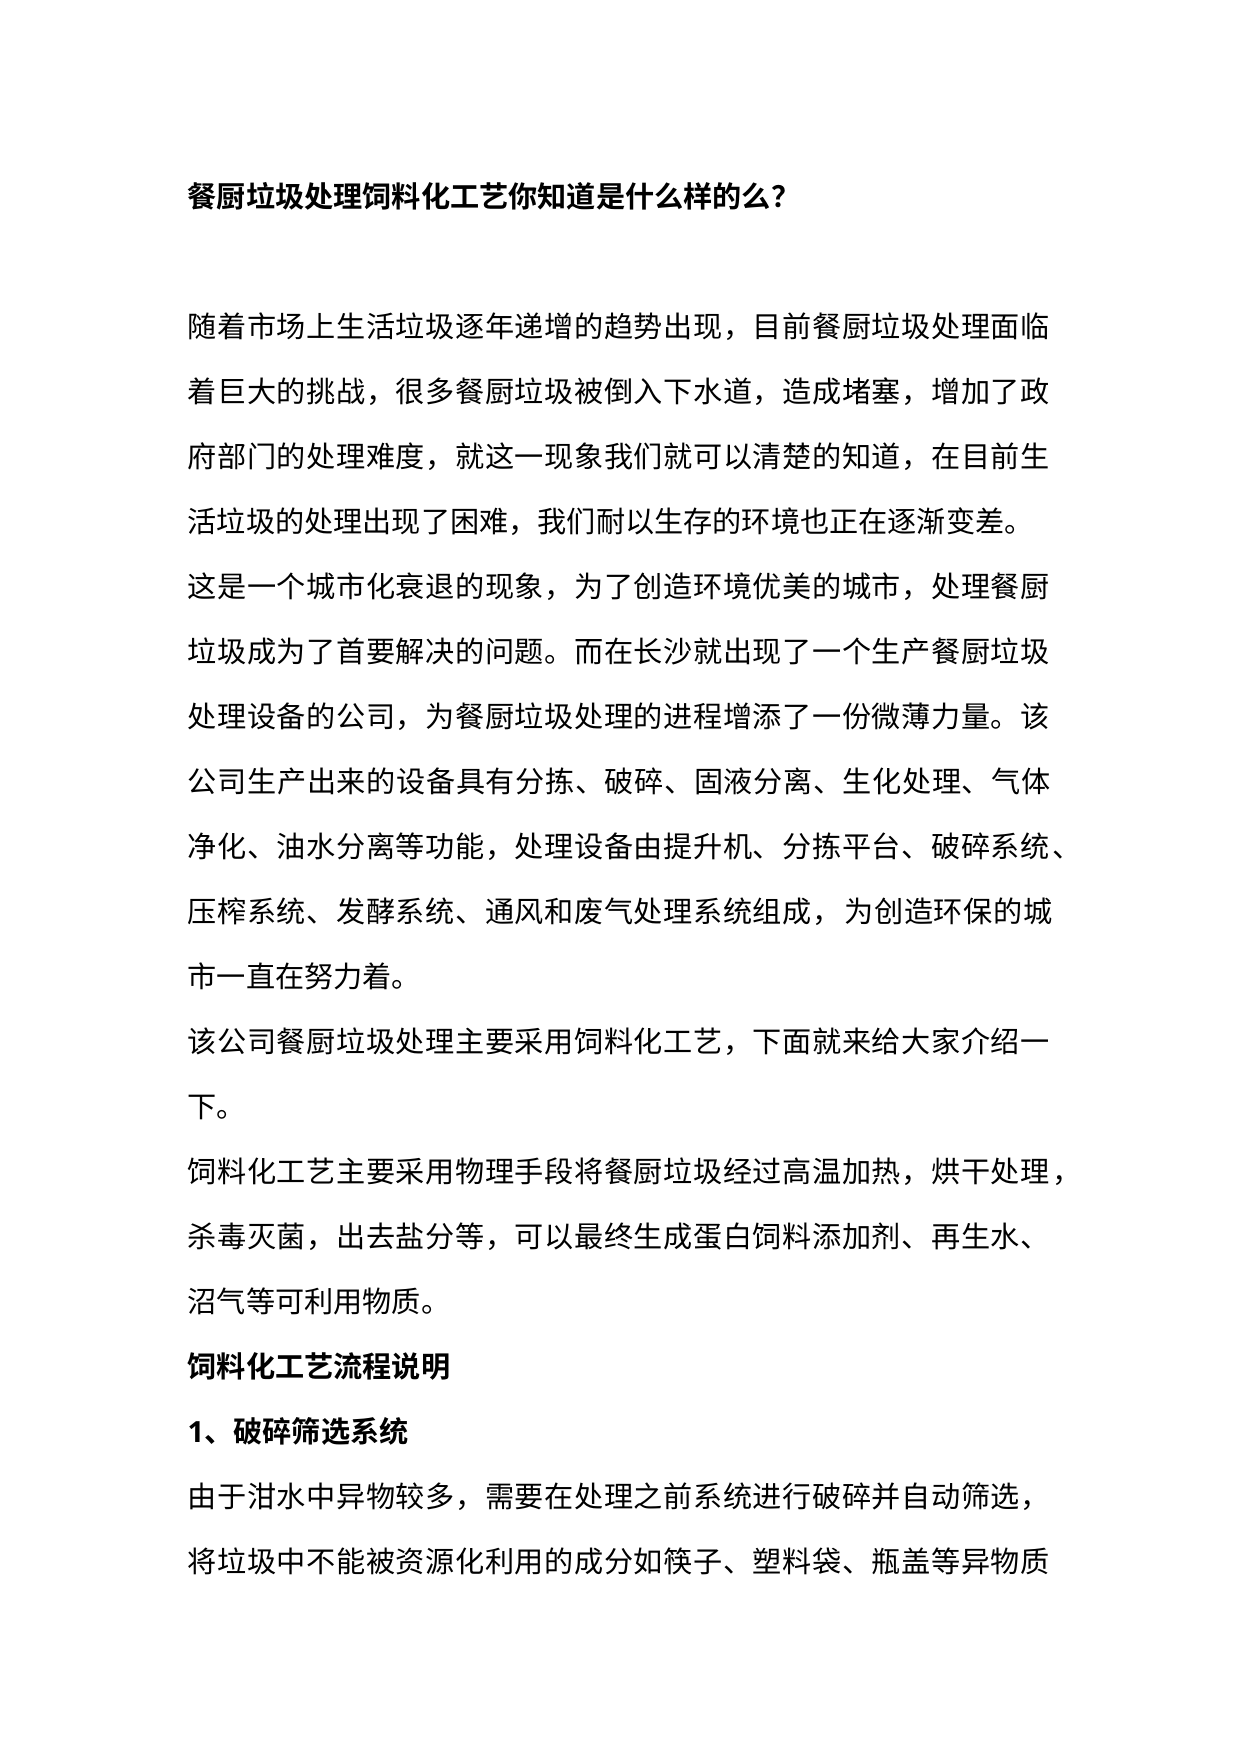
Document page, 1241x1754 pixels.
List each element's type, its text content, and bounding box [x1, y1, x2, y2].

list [187, 1462, 1053, 1592]
text 饲料化工艺流程说明 [187, 1332, 1053, 1397]
text 这是一个城市化衰退的现象，为了创造环境优美的城市，处理餐厨垃圾成为了首要解决的问题。而在长沙就出现了一个生产餐厨垃圾处理设备的公司，为餐厨垃圾处理的进程增添了一份微薄力量。该公司生产出来的设备具有分拣、破碎、固液分离、生化处理、气体净化、油水分离等功能，处理设备由提升机、分拣平台、破碎系统、压榨系统、发酵系统、通风和废气处理系统组成，为创造环保的城市一直在努力着。 [187, 552, 1053, 1007]
text 该公司餐厨垃圾处理主要采用饲料化工艺，下面就来给大家介绍一下。 [187, 1007, 1053, 1137]
text 餐厨垃圾处理饲料化工艺你知道是什么样的么？ [187, 162, 1053, 227]
list 破碎筛选系统 [187, 1397, 1053, 1462]
text 饲料化工艺主要采用物理手段将餐厨垃圾经过高温加热，烘干处理，杀毒灭菌，出去盐分等，可以最终生成蛋白饲料添加剂、再生水、沼气等可利用物质。 [187, 1137, 1053, 1332]
text 随着市场上生活垃圾逐年递增的趋势出现，目前餐厨垃圾处理面临着巨大的挑战，很多餐厨垃圾被倒入下水道，造成堵塞，增加了政府部门的处理难度，就这一现象我们就可以清楚的知道，在目前生活垃圾的处理出现了困难，我们耐以生存的环境也正在逐渐变差。 [187, 292, 1053, 552]
